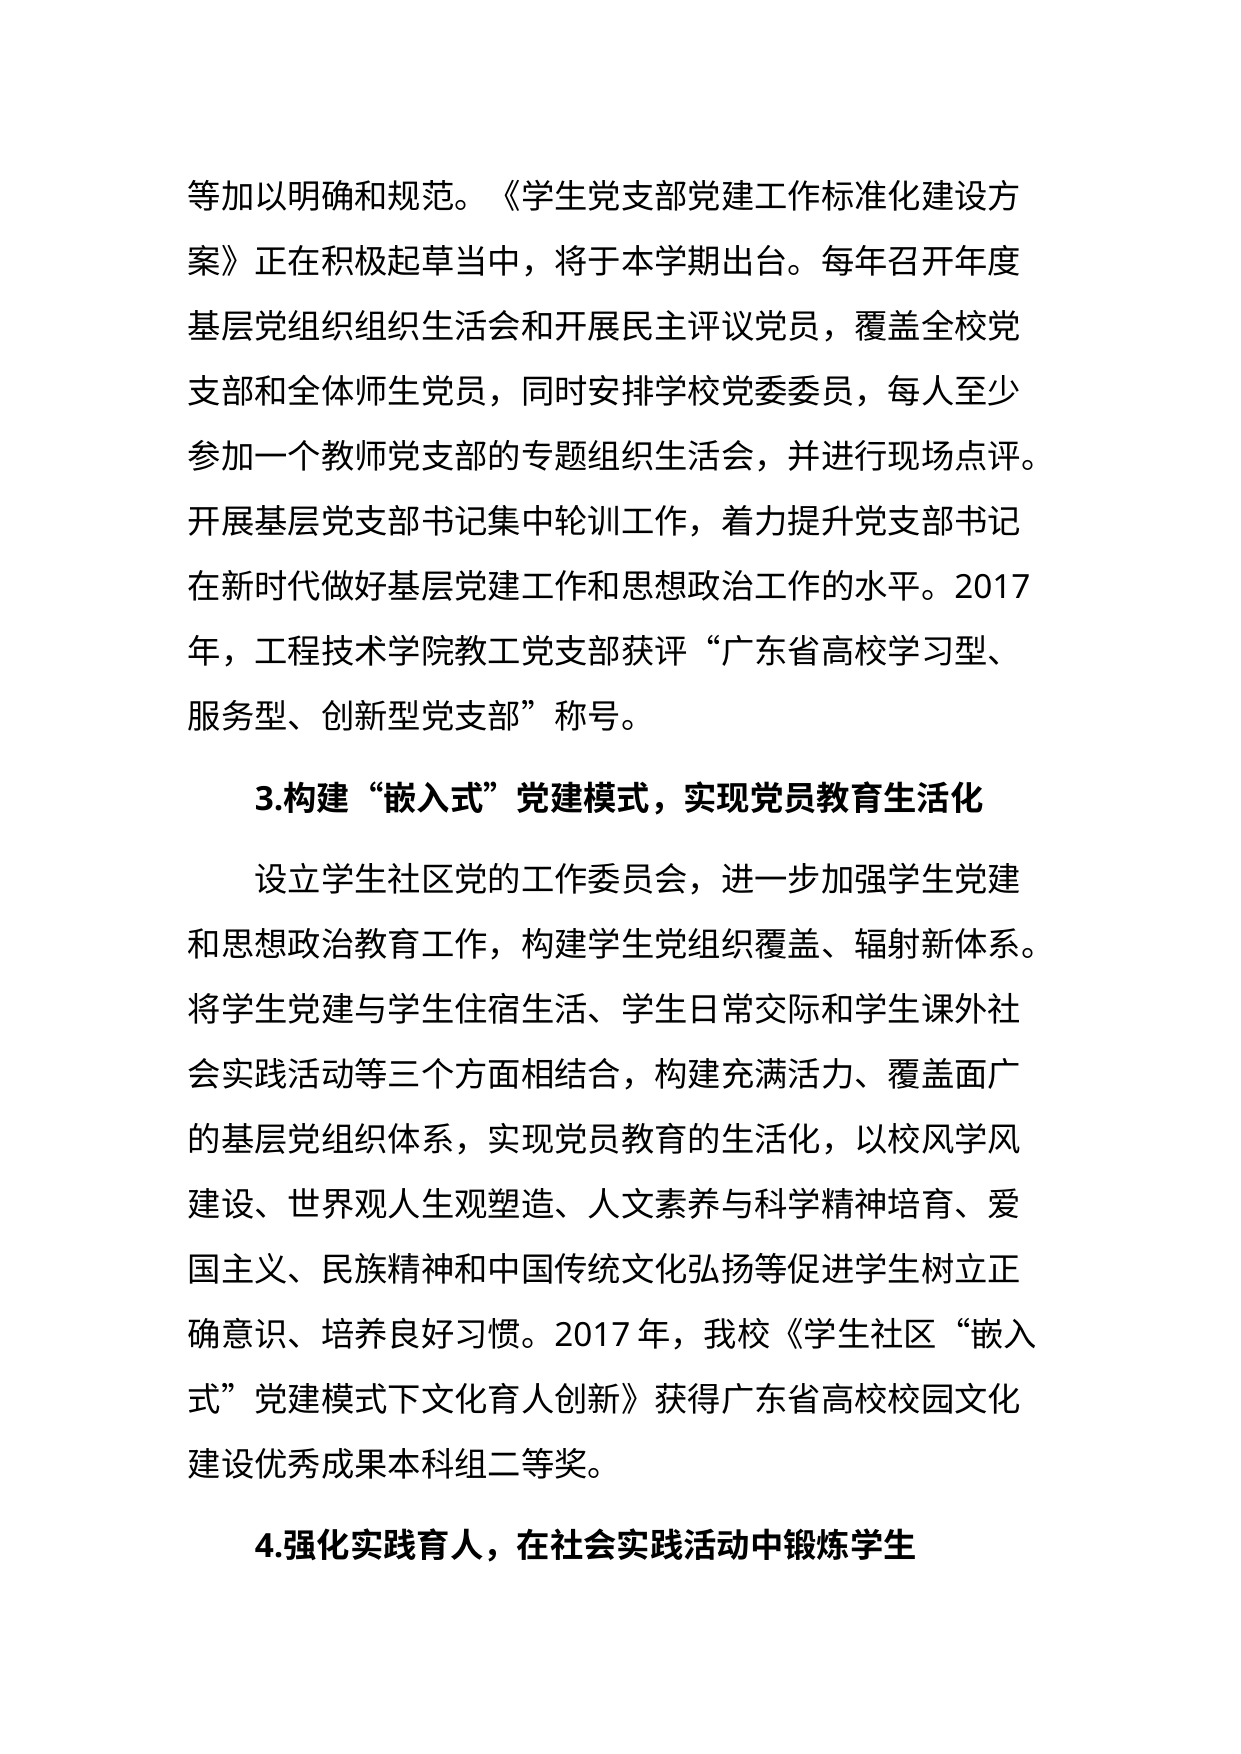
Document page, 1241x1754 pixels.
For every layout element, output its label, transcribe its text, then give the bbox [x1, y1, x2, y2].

text 设立学生社区党的工作委员会，进一步加强学生党建和思想政治教育工作，构建学生党组织覆盖、辐射新体系。将学生党建与学生住宿生活、学生日常交际和学生课外社会实践活动等三个方面相结合，构建充满活力、覆盖面广的基层党组织体系，实现党员教育的生活化，以校风学风建设、世界观人生观塑造、人文素养与科学精神培育、爱国主义、民族精神和中国传统文化弘扬等促进学生树立正确意识、培养良好习惯。2017年，我校《学生社区“嵌入式”党建模式下文化育人创新》获得广东省高校校园文化建设优秀成果本科组二等奖。 [187, 844, 1053, 1494]
text 4.强化实践育人，在社会实践活动中锻炼学生 [187, 1511, 1053, 1576]
text 3.构建“嵌入式”党建模式，实现党员教育生活化 [187, 763, 1053, 828]
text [187, 162, 1053, 747]
